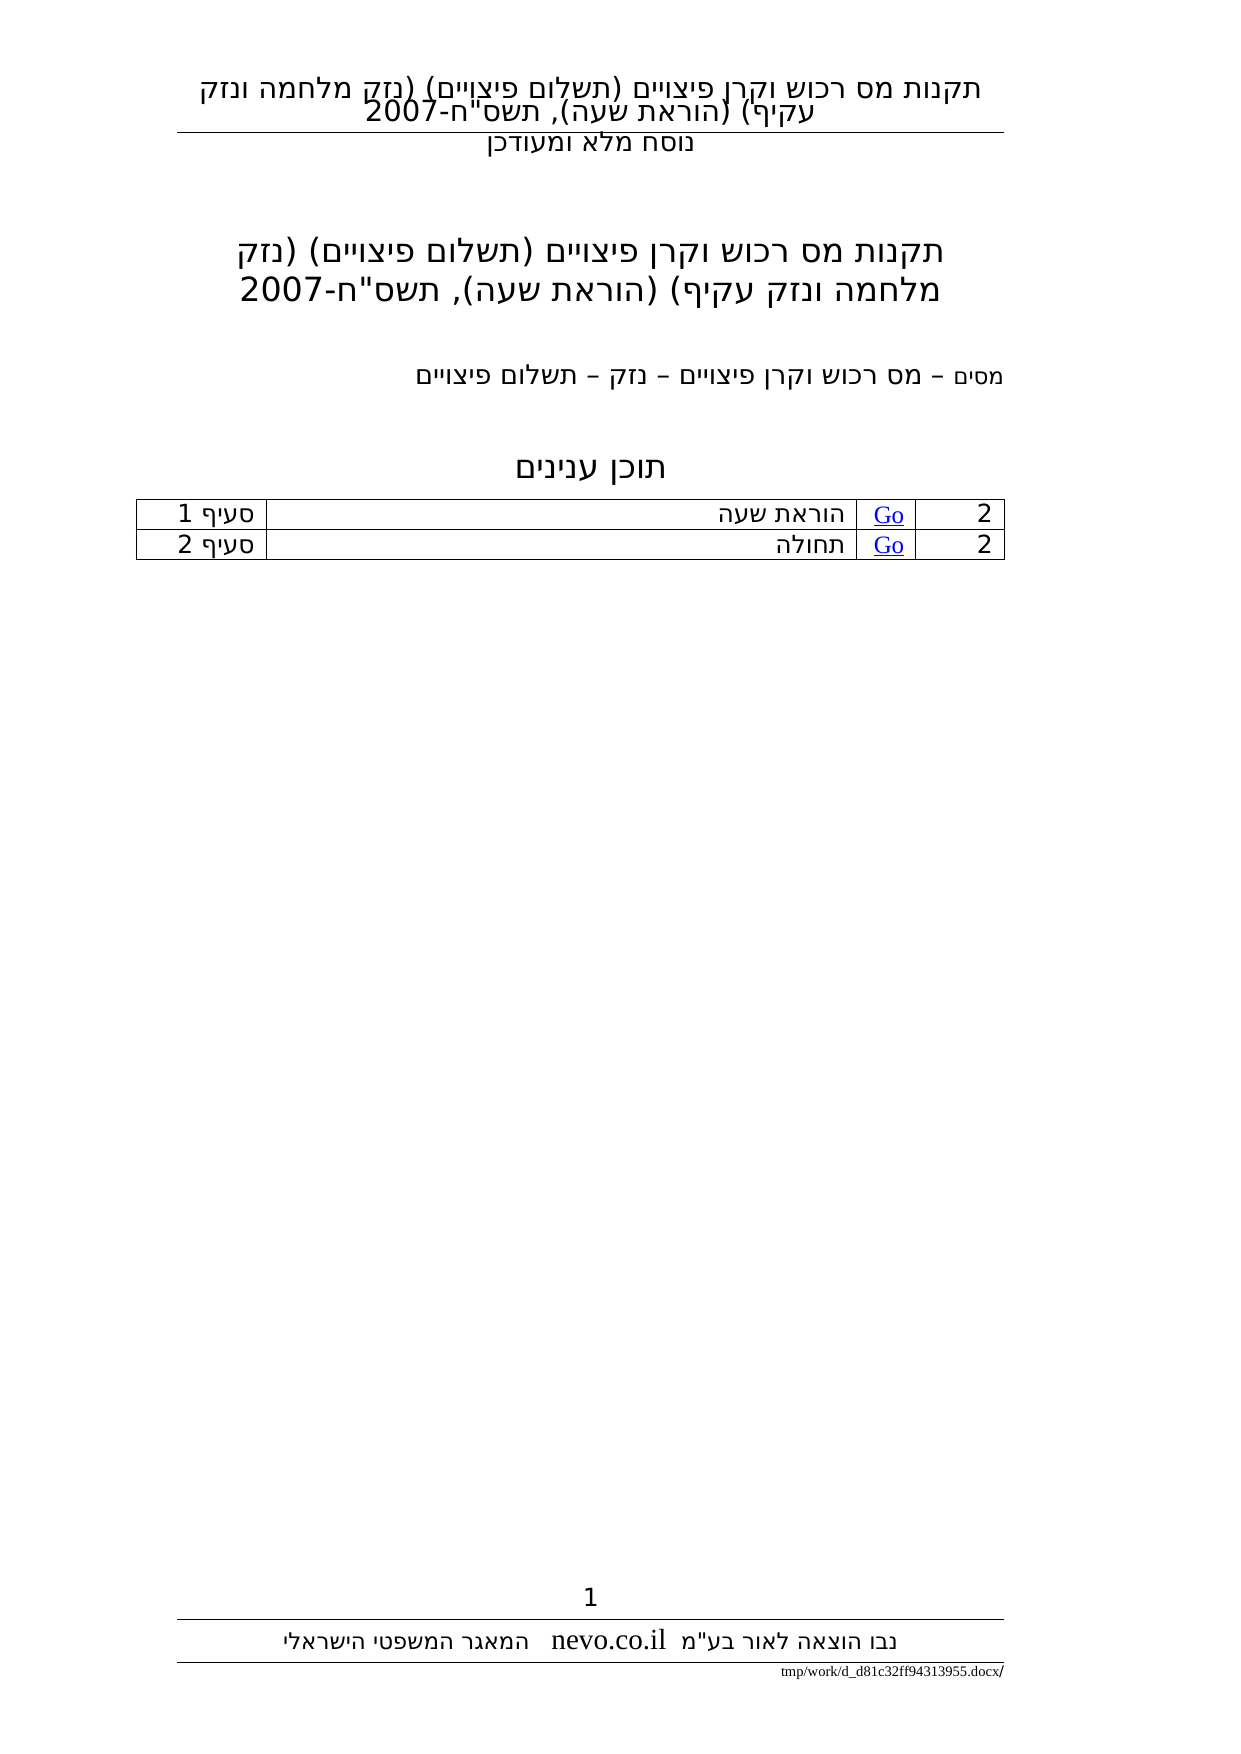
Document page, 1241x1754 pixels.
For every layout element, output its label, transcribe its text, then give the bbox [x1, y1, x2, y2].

text תוכן ענינים [177, 447, 1004, 486]
text מסים – מס רכוש וקרן פיצויים – נזק – תשלום פיצויים [59, 359, 1004, 391]
table_header 2 [916, 500, 1004, 529]
table_cell Go [857, 530, 915, 559]
table_cell תחולה [267, 530, 856, 559]
table_cell סעיף 2 [137, 530, 266, 559]
table_cell 2 [916, 530, 1004, 559]
table_header סעיף 1 [137, 500, 266, 529]
table_header Go [857, 500, 915, 529]
text תקנות מס רכוש וקרן פיצויים (תשלום פיצויים) (נזק מלחמה ונזק עקיף) (הוראת שעה), תשס"ח-2007 [177, 231, 1004, 309]
table_header הוראת שעה [267, 500, 856, 529]
